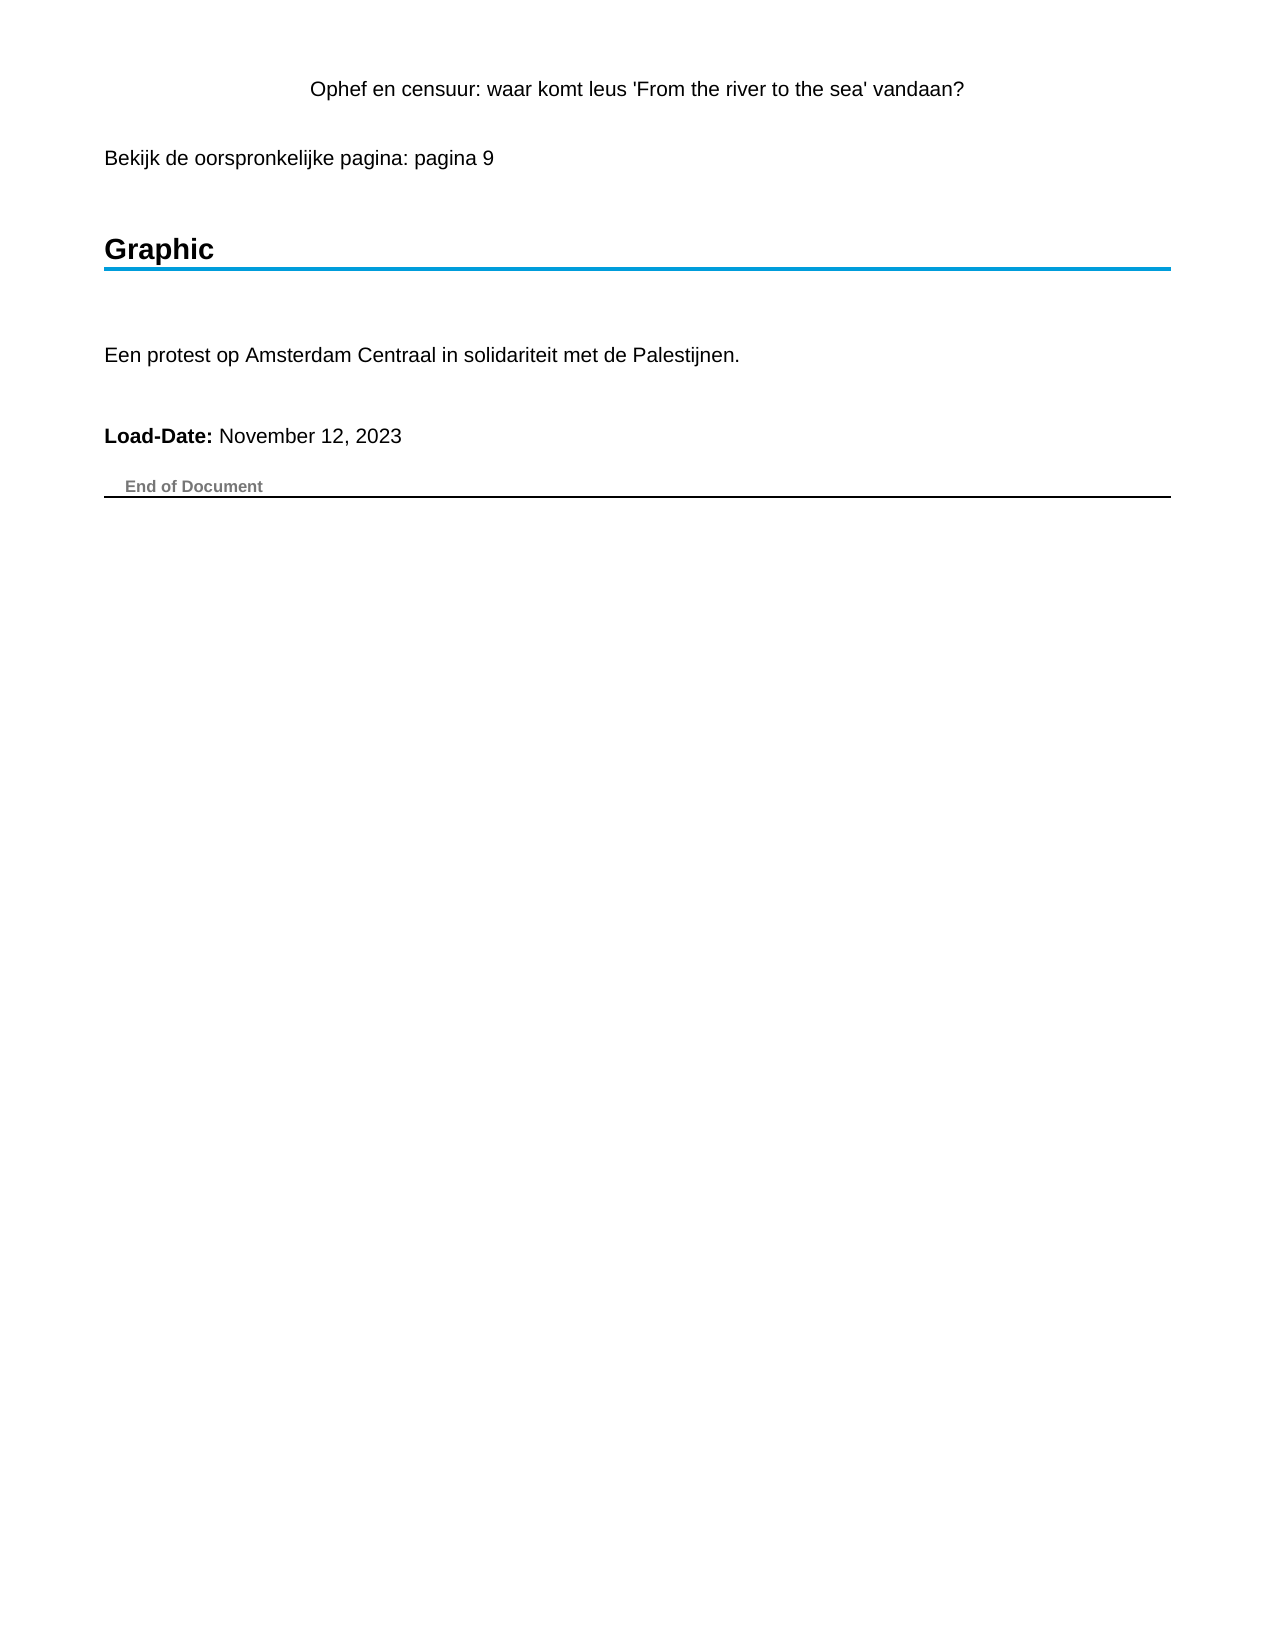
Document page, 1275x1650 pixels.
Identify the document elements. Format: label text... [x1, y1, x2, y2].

text End of Document [125, 477, 1171, 496]
text Een protest op Amsterdam Centraal in solidariteit met de Palestijnen. [104, 340, 1171, 367]
text Bekijk de oorspronkelijke pagina: pagina 9 [104, 142, 1171, 169]
text Graphic [104, 194, 1171, 265]
text Load-Date: November 12, 2023 [104, 392, 1171, 448]
